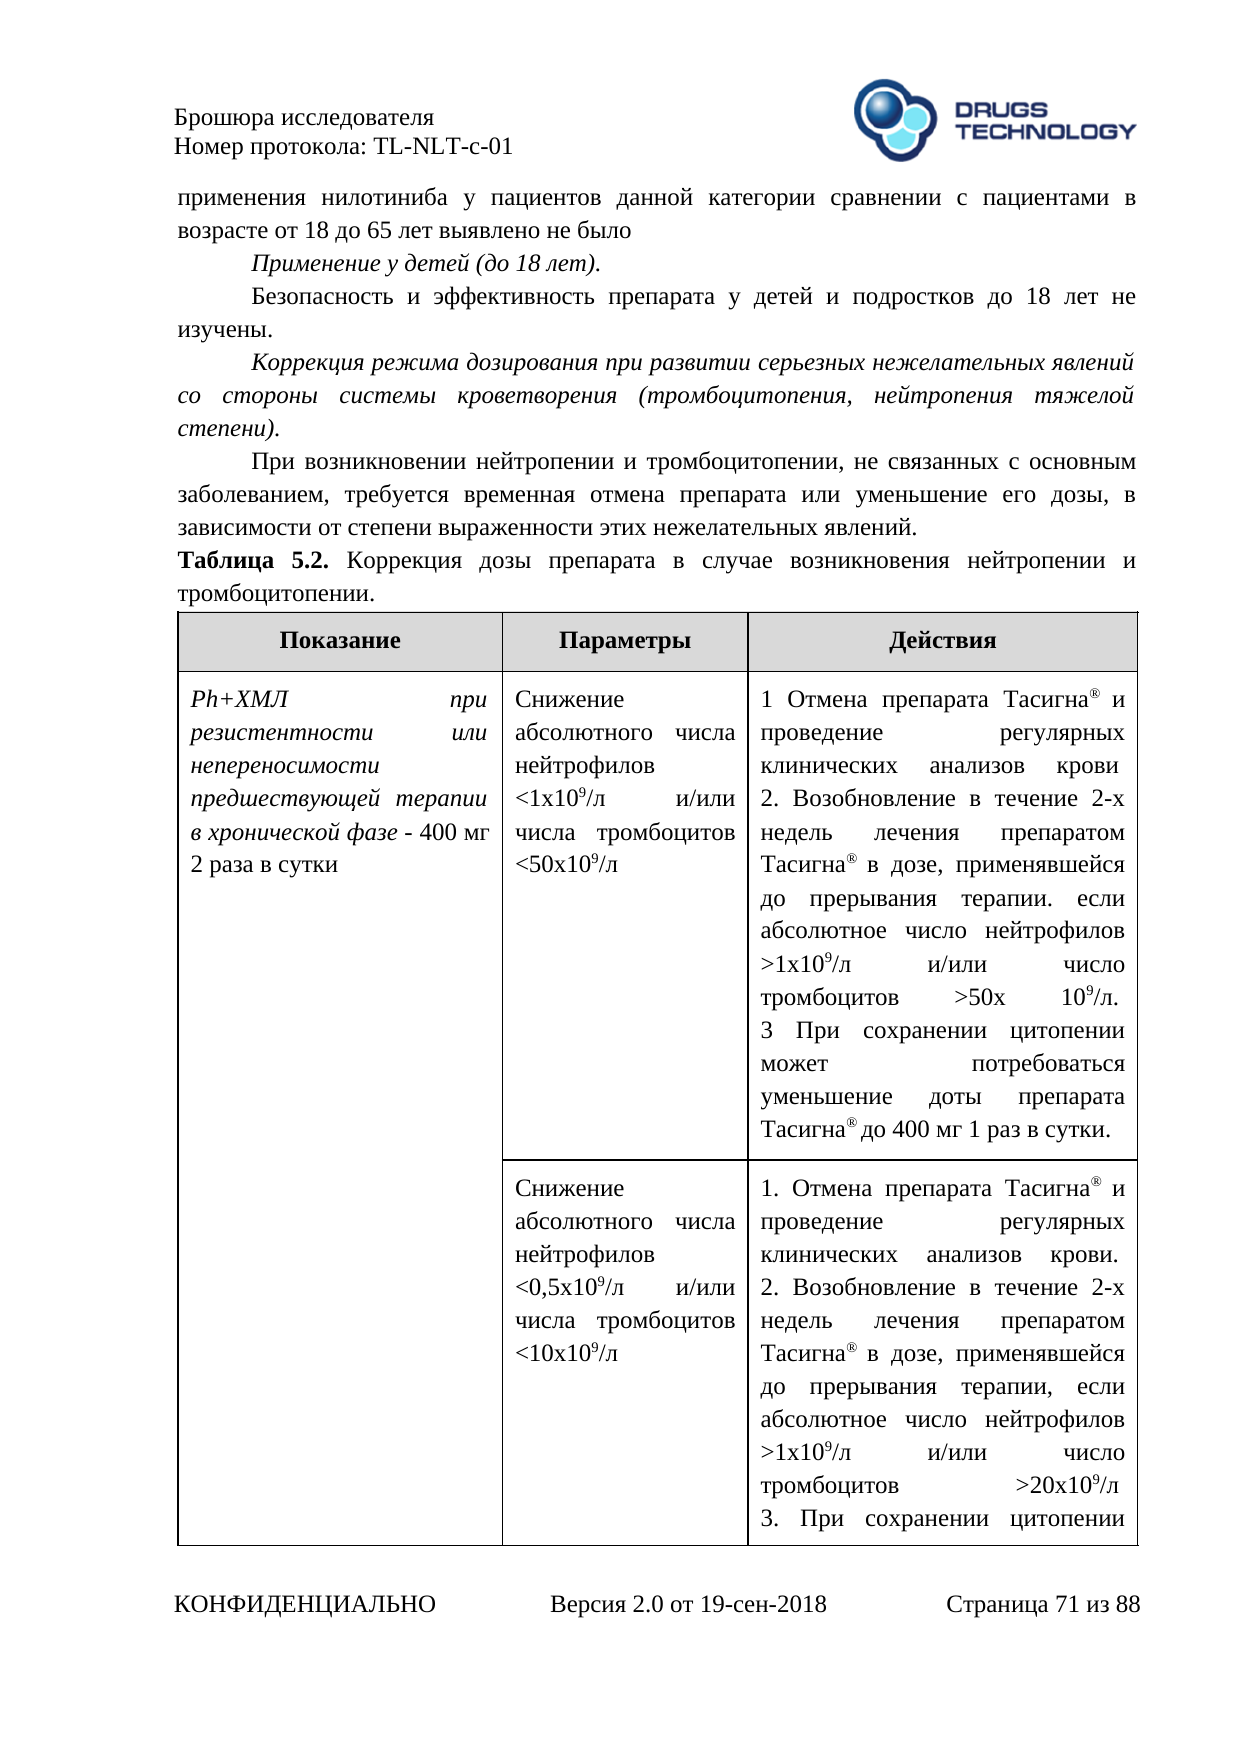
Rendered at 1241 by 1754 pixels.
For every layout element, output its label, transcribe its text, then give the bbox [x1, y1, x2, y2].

table_cell Ph+ХМЛ при резистентности или непереносимости предшествующей терапии в хронической фазе - 400 мг 2 paза в сутки [179, 705, 502, 1545]
table_cell Снижение абсолютного числа нейтрофилов <1x109/л и/или числа тромбоцитов <50x109/л [503, 705, 747, 1192]
table_header Действия [749, 646, 1137, 704]
table_header Параметры [503, 646, 747, 704]
table_cell Снижение абсолютного числа нейтрофилов <0,5x109/л и/или числа тромбоцитов <10x109/л [503, 1194, 747, 1545]
picture [844, 73, 1141, 166]
table_cell 1 Отмена препарата Тасигна® и проведение регулярных клинических анализов крови 2. Возобновление в течение 2-х недель лечения препаратом Тасигна® в дозе, применявшейся до прерывания терапии. если абсолютное число нейтрофилов >1x109/л и/или число тромбоцитов >50х 109/л. 3 При сохранении цитопении может потребоваться уменьшение доты препарата Тасигна® до 400 мг 1 раз в сутки. [749, 705, 1137, 1192]
text Безопасность и эффективность препарата у детей и подростков до 18 лет не изучены. [177, 314, 1137, 376]
text Таблица 5.2. Коррекция дозы препарата в случае возникновения нейтропении и тромбоцитопении. [177, 578, 1137, 640]
text Коррекция режима дозирования при развитии серьезных нежелательных явлений со стороны системы кроветворения (тромбоцитопения, нейтропения тяжелой степени). [177, 380, 1137, 475]
text При возникновении нейтропении и тромбоцитопении, не связанных с основным заболеванием, требуется временная отмена препарата или уменьшение его дозы, в зависимости от степени выраженности этих нежелательных явлений. [177, 479, 1137, 574]
text Применение у детей (до 18 лет). [177, 281, 1137, 310]
table_header Показание [179, 646, 502, 704]
